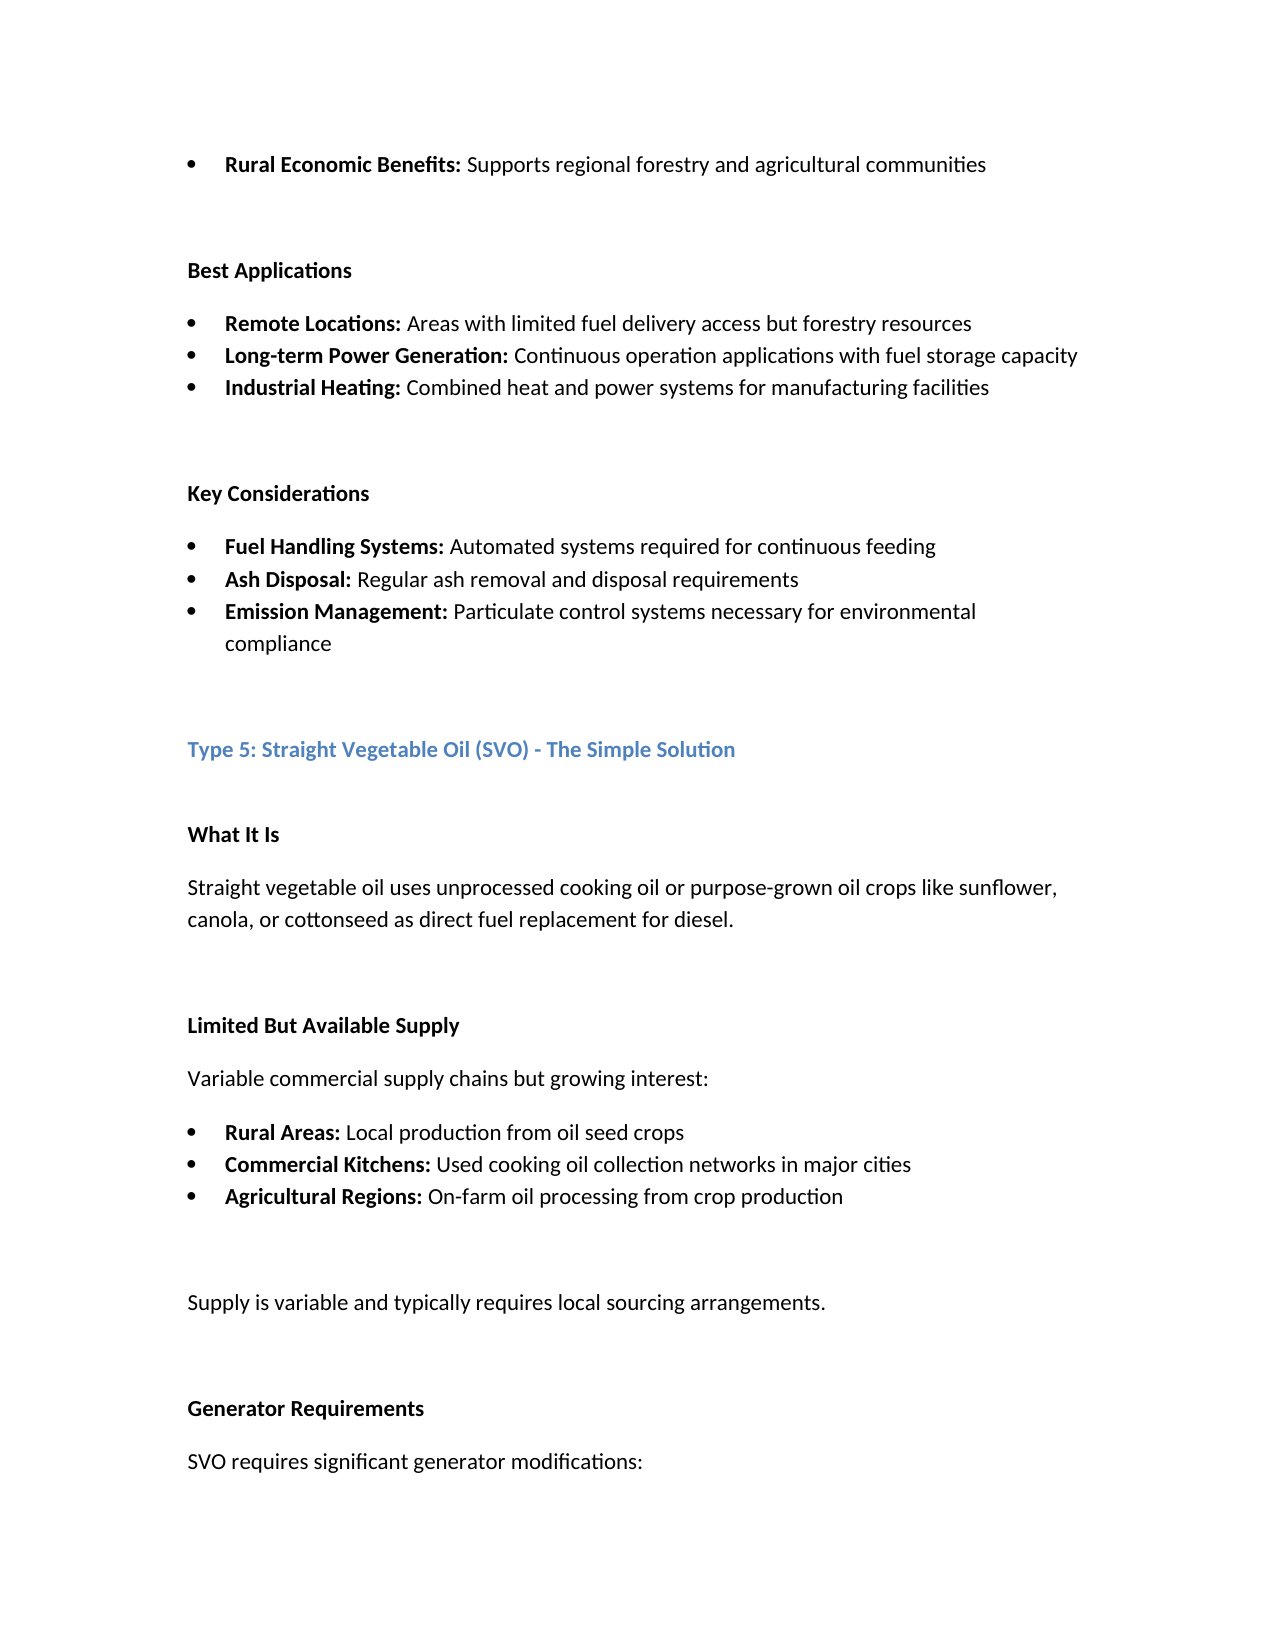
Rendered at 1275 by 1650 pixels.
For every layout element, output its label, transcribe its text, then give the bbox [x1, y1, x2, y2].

text Straight vegetable oil uses unprocessed cooking oil or purpose-grown oil crops like sunflower, canola, or cottonseed as direct fuel replacement for diesel. [187, 873, 1087, 933]
text What It Is [187, 820, 1087, 848]
list Emission Management: Particulate control systems necessary for environmental compliance [187, 597, 1087, 657]
text Key Considerations [187, 479, 1087, 507]
text SVO requires significant generator modifications: [187, 1447, 1087, 1475]
list Long-term Power Generation: Continuous operation applications with fuel storage capacity [187, 341, 1087, 369]
list Fuel Handling Systems: Automated systems required for continuous feeding [187, 532, 1087, 561]
subtitle Type 5: Straight Vegetable Oil (SVO) - The Simple Solution [187, 735, 1087, 763]
list Remote Locations: Areas with limited fuel delivery access but forestry resources [187, 309, 1087, 337]
list Ash Disposal: Regular ash removal and disposal requirements [187, 565, 1087, 593]
text Limited But Available Supply [187, 1012, 1087, 1039]
text Generator Requirements [187, 1394, 1087, 1422]
text Supply is variable and typically requires local sourcing arrangements. [187, 1288, 1087, 1316]
list Commercial Kitchens: Used cooking oil collection networks in major cities [187, 1150, 1087, 1178]
text Best Applications [187, 256, 1087, 284]
list Agricultural Regions: On-farm oil processing from crop production [187, 1182, 1087, 1210]
list Industrial Heating: Combined heat and power systems for manufacturing facilities [187, 373, 1087, 401]
text Variable commercial supply chains but growing interest: [187, 1064, 1087, 1093]
list Rural Areas: Local production from oil seed crops [187, 1118, 1087, 1146]
list Rural Economic Benefits: Supports regional forestry and agricultural communities [187, 150, 1087, 178]
